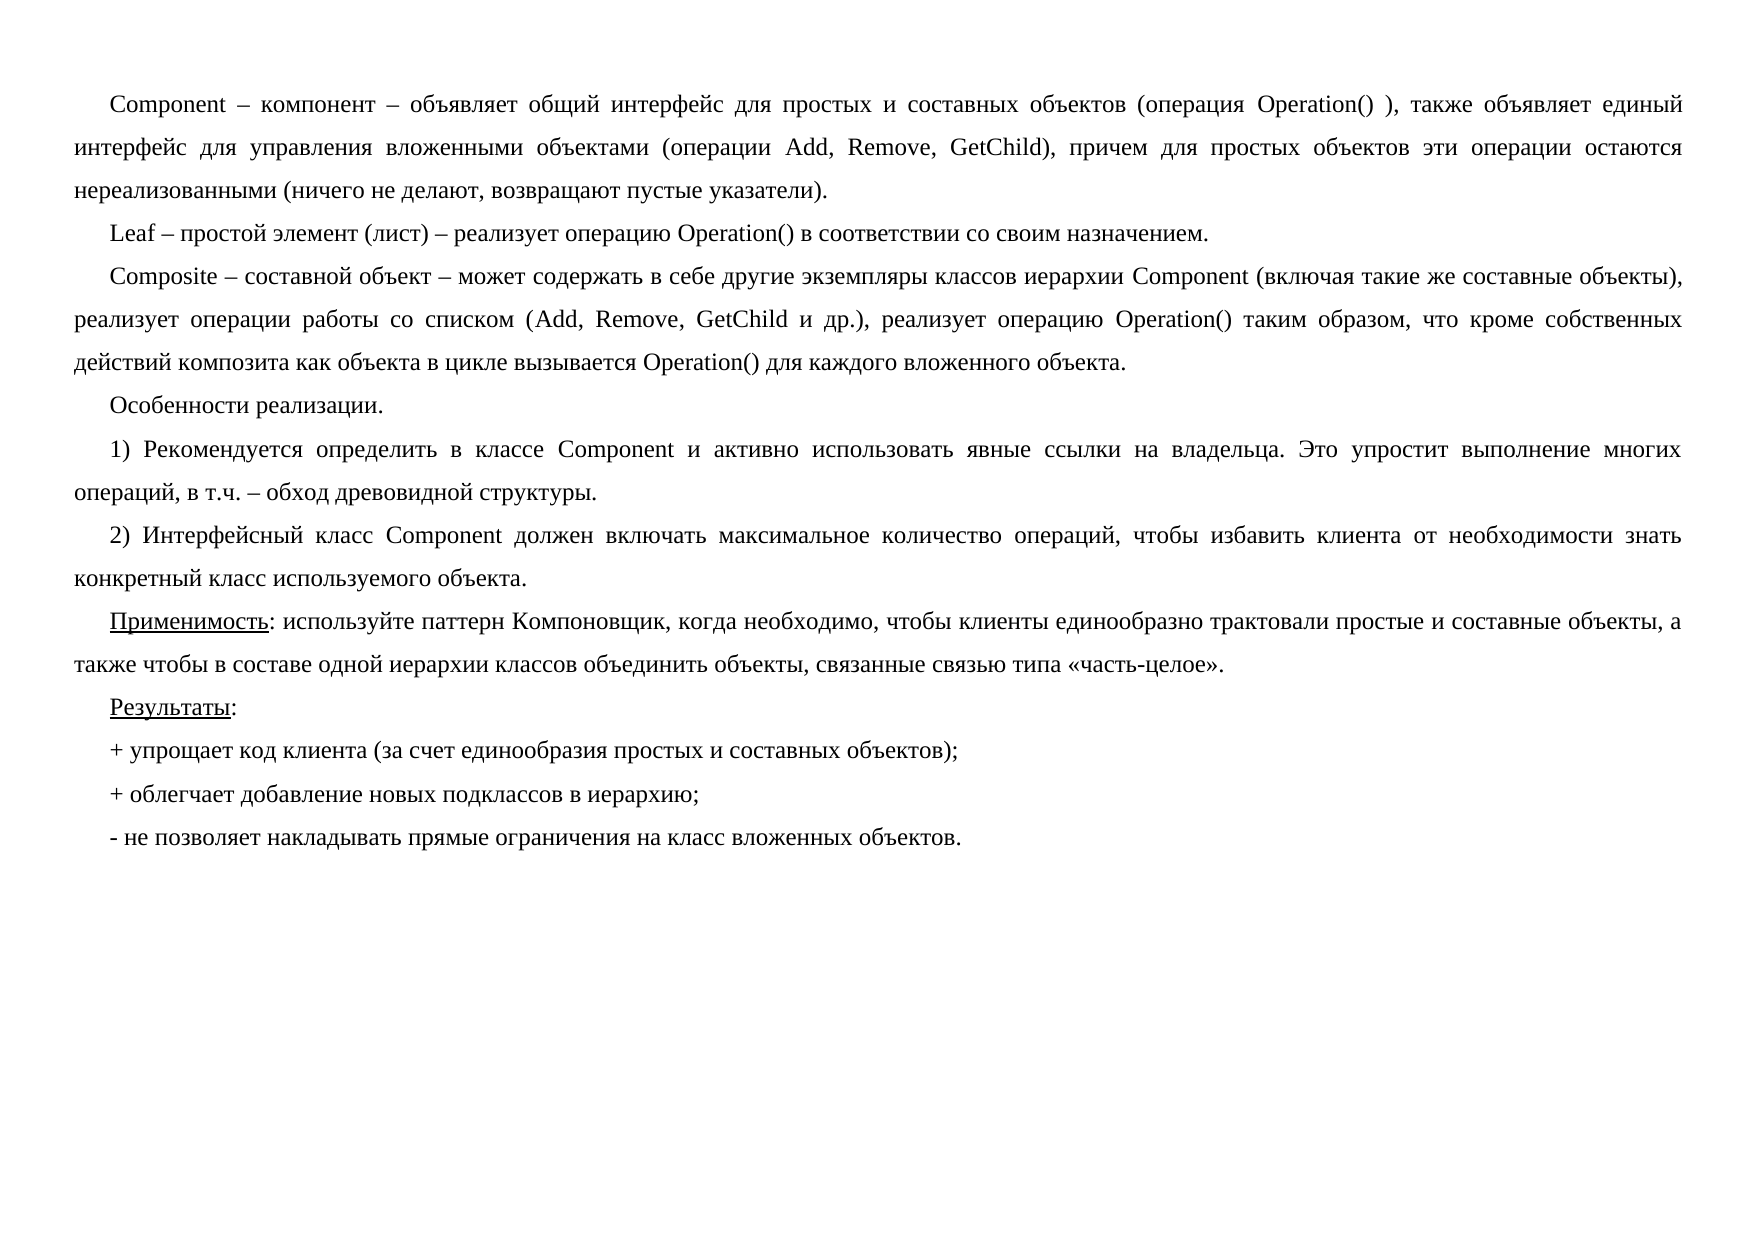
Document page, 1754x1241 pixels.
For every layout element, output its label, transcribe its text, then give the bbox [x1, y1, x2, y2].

text + облегчает добавление новых подклассов в иерархию; [74, 779, 1683, 807]
text Результаты: [74, 692, 1683, 721]
text - не позволяет накладывать прямые ограничения на класс вложенных объектов. [74, 822, 1683, 851]
text Применимость: используйте паттерн Компоновщик, когда необходимо, чтобы клиенты единообразно трактовали простые и составные объекты, а также чтобы в составе одной иерархии классов объединить объекты, связанные связью типа «часть-целое». [74, 606, 1683, 678]
text + упрощает код клиента (за счет единообразия простых и составных объектов); [74, 736, 1683, 764]
text Composite – составной объект – может содержать в себе другие экземпляры классов иерархии Component (включая такие же составные объекты), реализует операции работы со списком (Add, Remove, GetChild и др.), реализует операцию Operation() таким образом, что кроме собственных действий композита как объекта в цикле вызывается Operation() для каждого вложенного объекта. [74, 261, 1683, 376]
text Leaf – простой элемент (лист) – реализует операцию Operation() в соответствии со своим назначением. [74, 218, 1683, 247]
text Component – компонент – объявляет общий интерфейс для простых и составных объектов (операция Operation() ), также объявляет единый интерфейс для управления вложенными объектами (операции Add, Remove, GetChild), причем для простых объектов эти операции остаются нереализованными (ничего не делают, возвращают пустые указатели). [74, 89, 1683, 204]
text 2) Интерфейсный класс Component должен включать максимальное количество операций, чтобы избавить клиента от необходимости знать конкретный класс используемого объекта. [74, 520, 1683, 592]
text 1) Рекомендуется определить в классе Component и активно использовать явные ссылки на владельца. Это упростит выполнение многих операций, в т.ч. – обход древовидной структуры. [74, 434, 1683, 506]
text Особенности реализации. [74, 391, 1683, 419]
